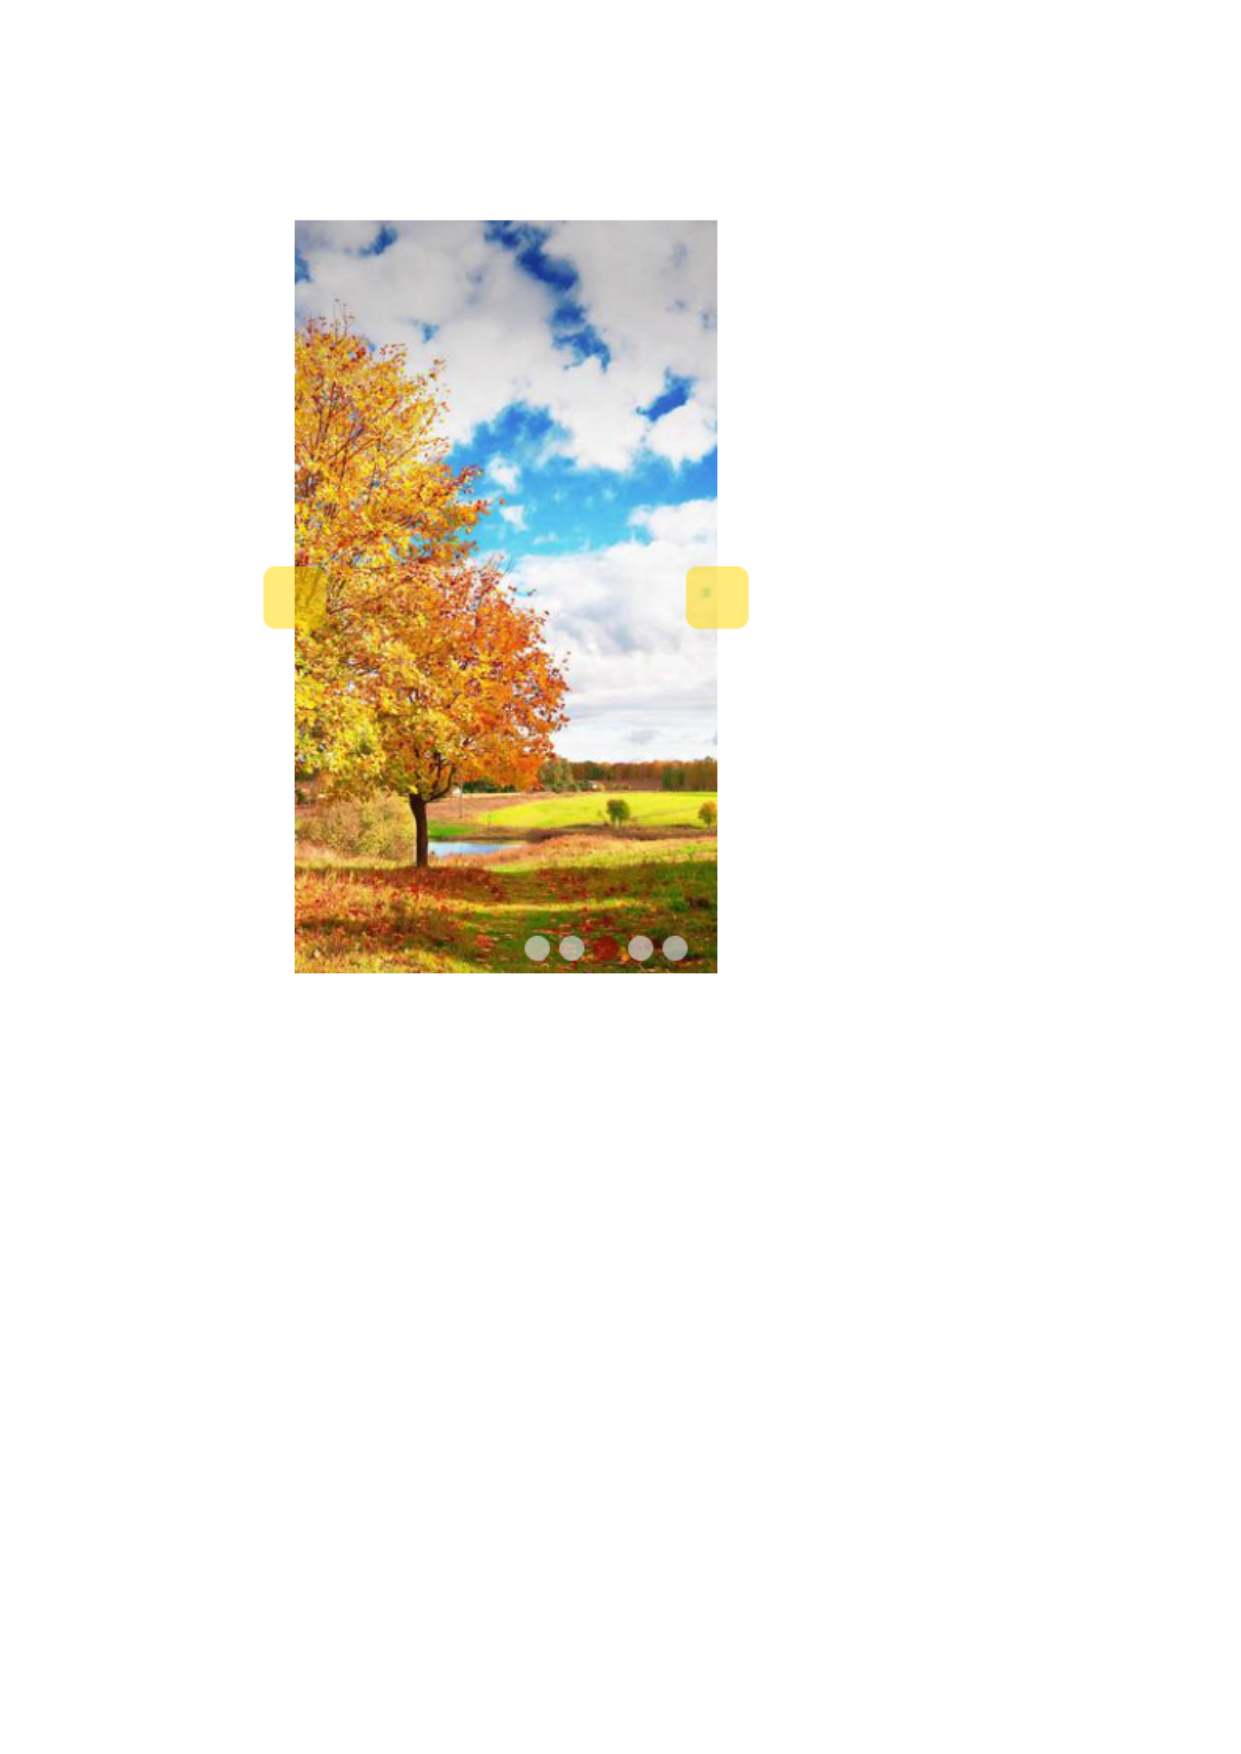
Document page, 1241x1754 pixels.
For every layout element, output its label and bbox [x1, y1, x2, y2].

picture [187, 162, 799, 1019]
